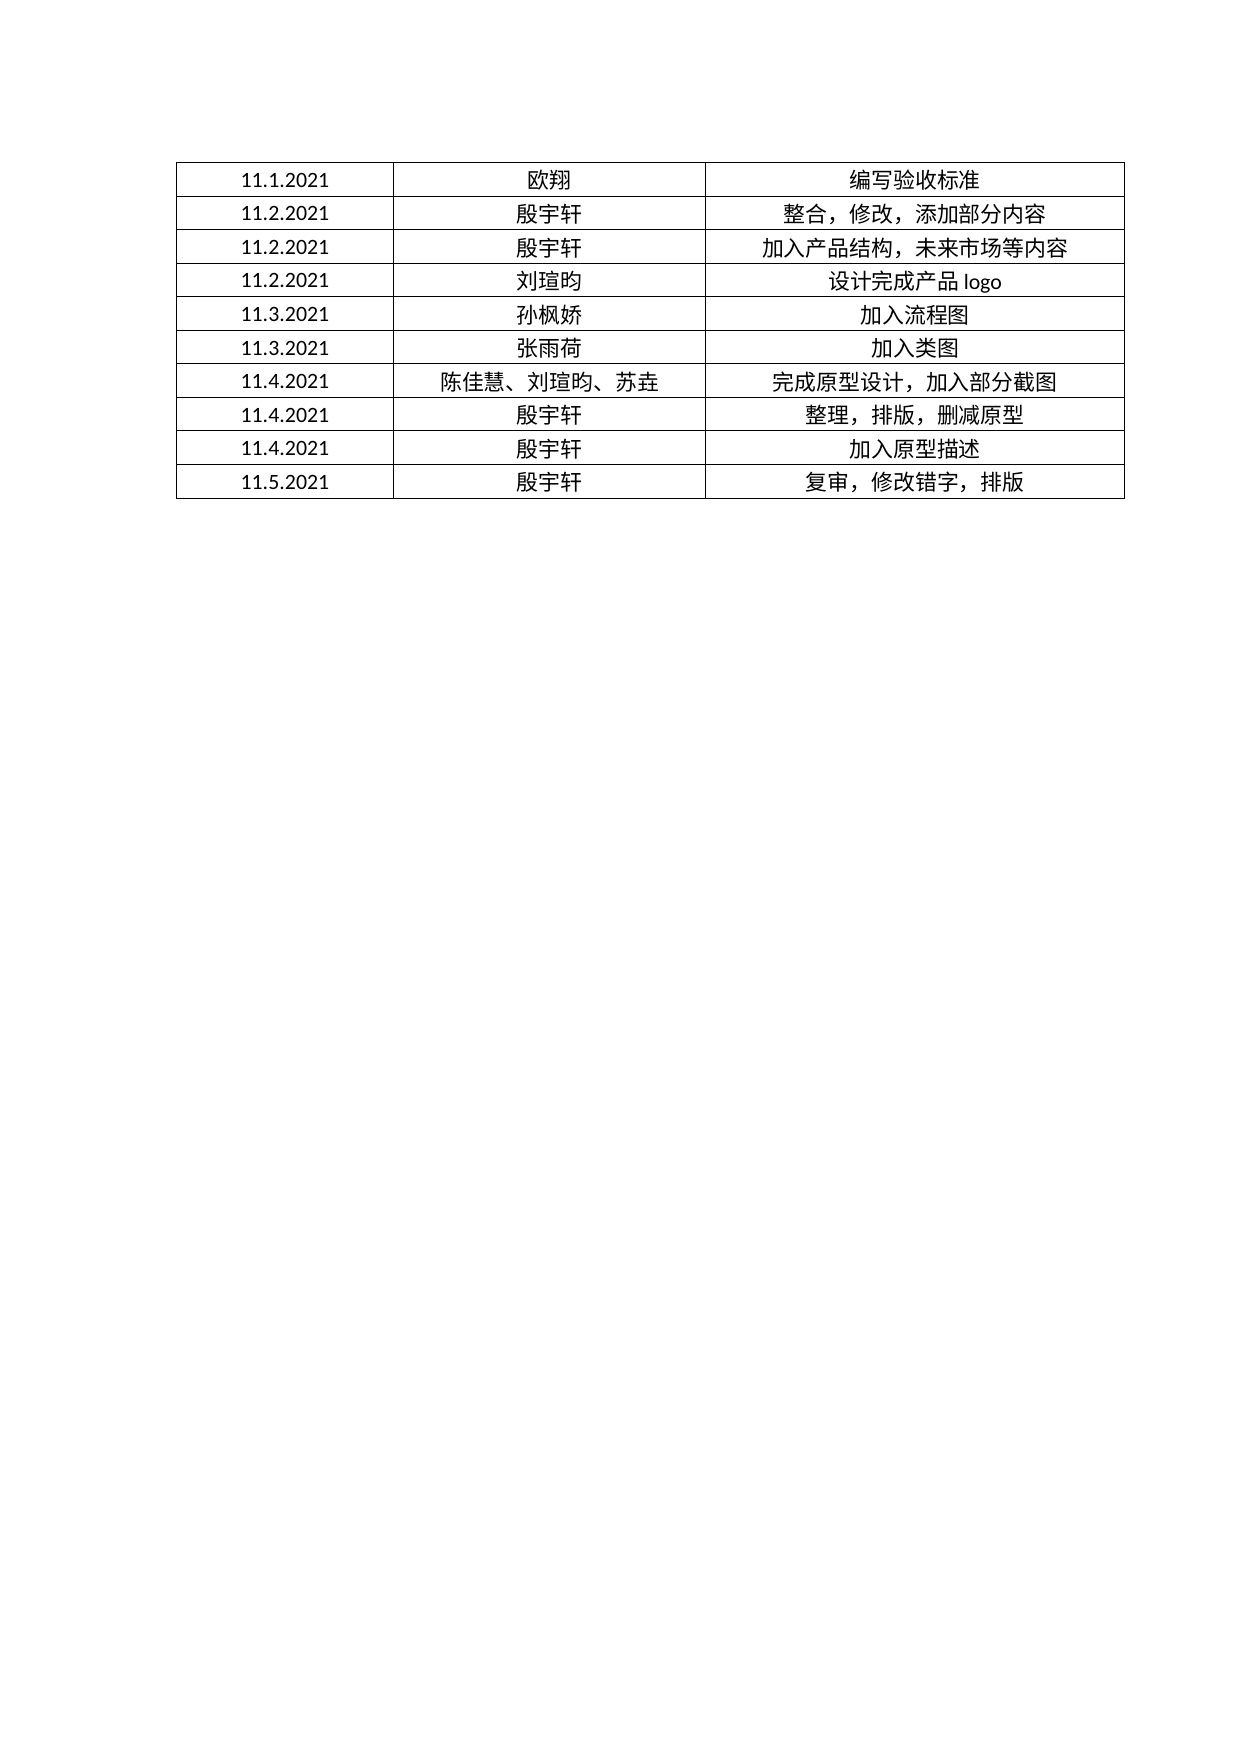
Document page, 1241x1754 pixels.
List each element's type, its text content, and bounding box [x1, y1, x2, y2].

table_cell 陈佳慧、刘瑄昀、苏垚 [394, 364, 705, 397]
table_cell 张雨荷 [394, 331, 705, 363]
table_cell 加入流程图 [706, 297, 1124, 330]
table_cell 欧翔 [394, 163, 705, 196]
table_cell 11.4.2021 [177, 398, 393, 430]
table_cell 11.2.2021 [177, 264, 393, 296]
table_cell 整理，排版，删减原型 [706, 398, 1124, 430]
table_cell 复审，修改错字，排版 [706, 465, 1124, 497]
table_cell 加入原型描述 [706, 431, 1124, 464]
table_cell 殷宇轩 [394, 197, 705, 229]
table_cell 11.2.2021 [177, 197, 393, 229]
table_cell 加入类图 [706, 331, 1124, 363]
table_cell 编写验收标准 [706, 163, 1124, 196]
table_cell 11.2.2021 [177, 230, 393, 263]
table_cell 11.5.2021 [177, 465, 393, 497]
table_cell 殷宇轩 [394, 431, 705, 464]
table_cell 孙枫娇 [394, 297, 705, 330]
table_cell 11.4.2021 [177, 431, 393, 464]
table_cell 殷宇轩 [394, 398, 705, 430]
table_cell 11.1.2021 [177, 163, 393, 196]
table_cell 加入产品结构，未来市场等内容 [706, 230, 1124, 263]
table_cell 11.4.2021 [177, 364, 393, 397]
table_cell 殷宇轩 [394, 230, 705, 263]
table_cell 刘瑄昀 [394, 264, 705, 296]
table_cell 殷宇轩 [394, 465, 705, 497]
table_cell 设计完成产品logo [706, 264, 1124, 296]
table_cell 11.3.2021 [177, 297, 393, 330]
table_cell 完成原型设计，加入部分截图 [706, 364, 1124, 397]
table_cell 11.3.2021 [177, 331, 393, 363]
table_cell 整合，修改，添加部分内容 [706, 197, 1124, 229]
